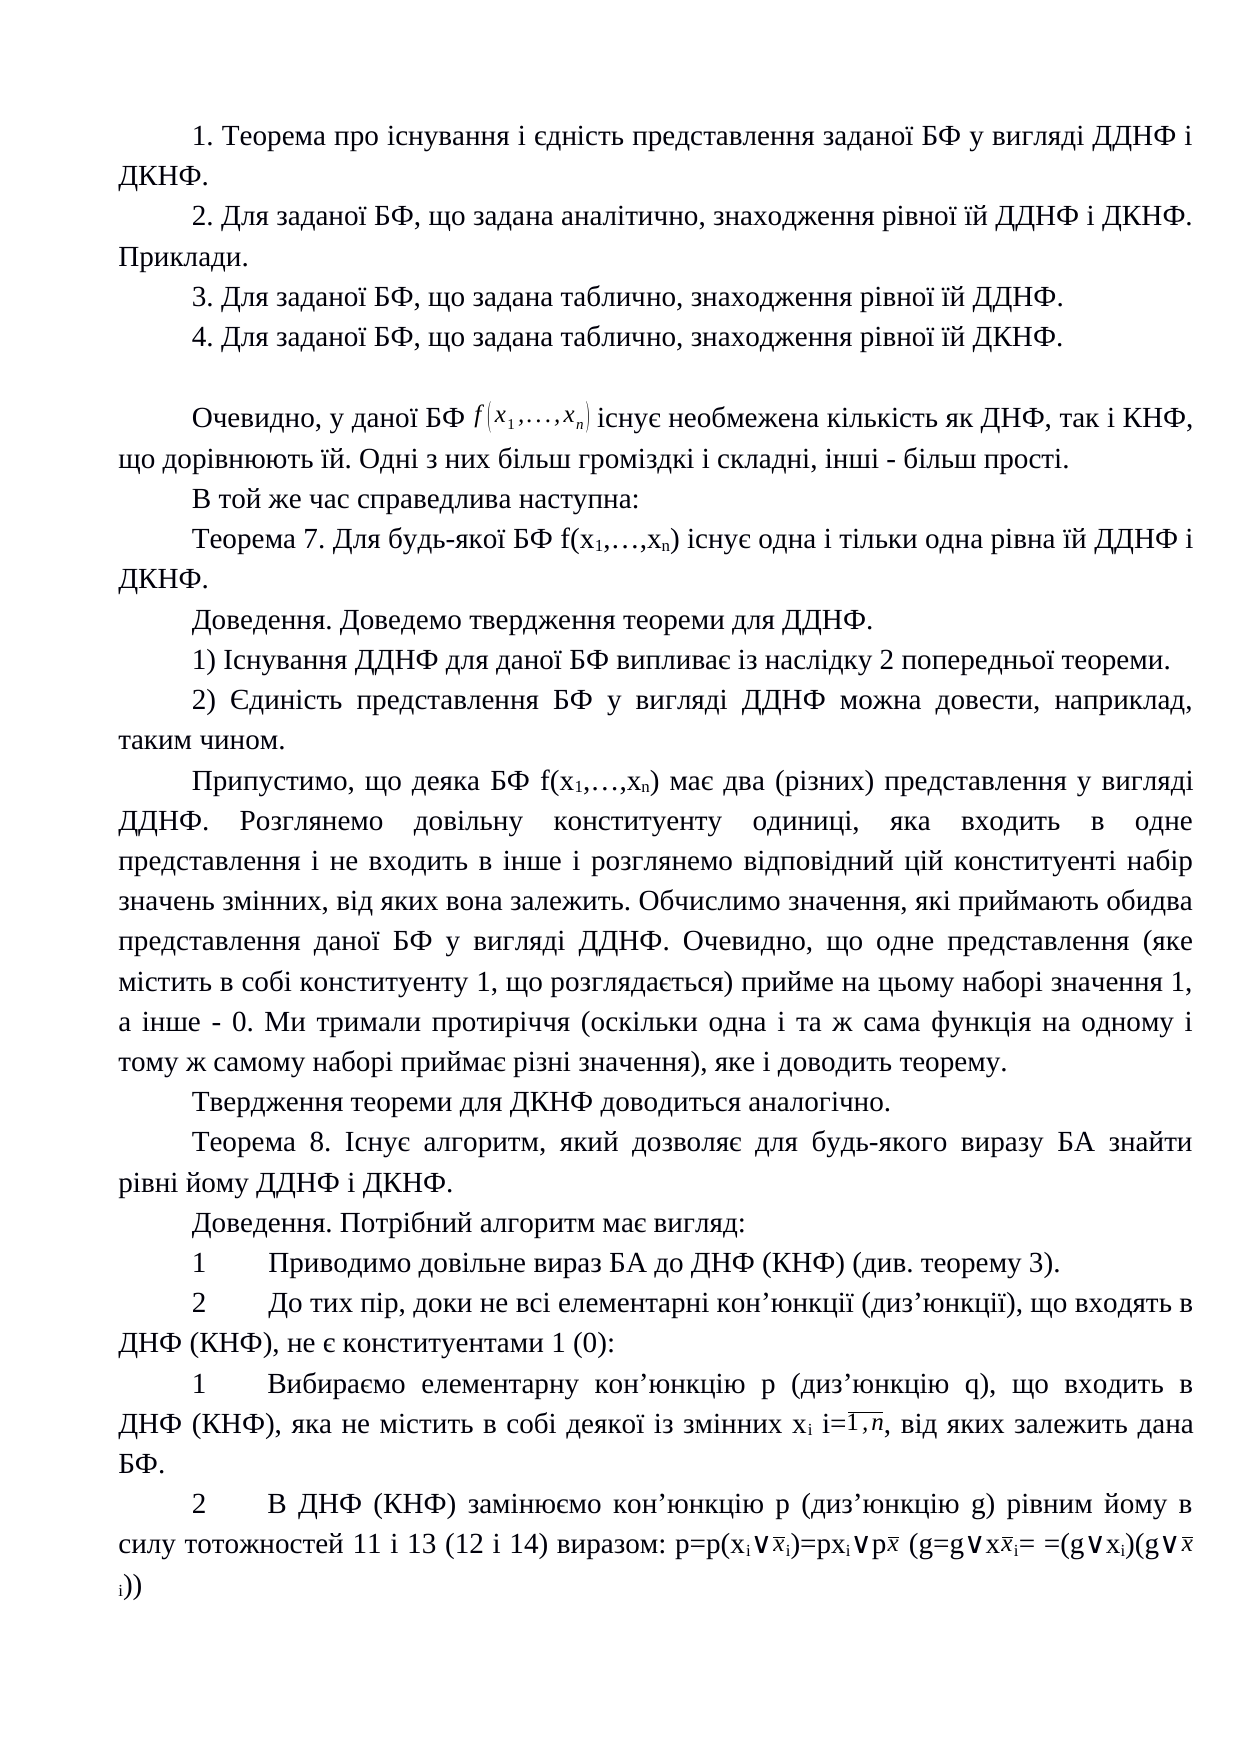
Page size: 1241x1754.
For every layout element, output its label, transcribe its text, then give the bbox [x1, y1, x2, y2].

text Твердження теореми для ДКНФ доводиться аналогічно.  [118, 1084, 1194, 1118]
text Доведення. Потрібний алгоритм має вигляд: [118, 1205, 1194, 1238]
text Теорема 8. Існує алгоритм, який дозволяє для будь-якого виразу БА знайти рівні йому ДДНФ і ДКНФ. [118, 1124, 1194, 1198]
text В той же час справедлива наступна: [118, 481, 1194, 515]
text 1) Існування ДДНФ для даної БФ випливає із наслідку 2 попередньої теореми. [118, 642, 1194, 676]
list Приводимо довільне вираз БА до ДНФ (КНФ) (див. теорему 3). [118, 1245, 1194, 1279]
text 2. Для заданої БФ, що задана аналітично, знаходження рівної їй ДДНФ і ДКНФ. Приклади. [118, 198, 1194, 272]
list Вибираємо елементарну кон’юнкцію p (диз’юнкцію q), що входить в ДНФ (КНФ), яка не містить в собі деякої із змінних хi i=, від яких залежить дана БФ. [118, 1366, 1194, 1480]
text Припустимо, що деяка БФ f(x1,…,xn) має два (різних) представлення у вигляді ДДНФ. Розглянемо довільну конституенту одиниці, яка входить в одне представлення і не входить в інше і розглянемо відповідний цій конституенті набір значень змінних, від яких вона залежить. Обчислимо значення, які приймають обидва представлення даної БФ у вигляді ДДНФ. Очевидно, що одне представлення (яке містить в собі конституенту 1, що розглядається) прийме на цьому наборі значення 1, а інше - 0. Ми тримали протиріччя (оскільки одна і та ж сама функція на одному і тому ж самому наборі приймає різні значення), яке і доводить теорему. [118, 763, 1194, 1078]
text Доведення. Доведемо твердження теореми для ДДНФ. [118, 602, 1194, 635]
text Очевидно, у даної БФ існує необмежена кількість як ДНФ, так і КНФ, що дорівнюють їй. Одні з них більш громіздкі і складні, інші - більш прості. [118, 399, 1194, 474]
text 2) Єдиність представлення БФ у вигляді ДДНФ можна довести, наприклад, таким чином. [118, 682, 1194, 756]
list В ДНФ (КНФ) замінюємо кон’юнкцію p (диз’юнкцію g) рівним йому в силу тотожностей 11 і 13 (12 і 14) виразом: p=р(xi∨i)=pxi∨p (g=g∨xi= =(g∨xi)(g∨i))  [118, 1486, 1194, 1600]
text 1. Теорема про існування і єдність представлення заданої БФ у вигляді ДДНФ і ДКНФ. [118, 118, 1194, 192]
text Теорема 7. Для будь-якої БФ f(x1,…,xn) існує одна і тільки одна рівна їй ДДНФ і ДКНФ. [118, 521, 1194, 595]
text 3. Для заданої БФ, що задана таблично, знаходження рівної їй ДДНФ. [118, 279, 1194, 312]
text 4. Для заданої БФ, що задана таблично, знаходження рівної їй ДКНФ. [118, 319, 1194, 353]
list До тих пір, доки не всі елементарні кон’юнкції (диз’юнкції), що входять в ДНФ (КНФ), не є конституентами 1 (0): [118, 1285, 1194, 1359]
